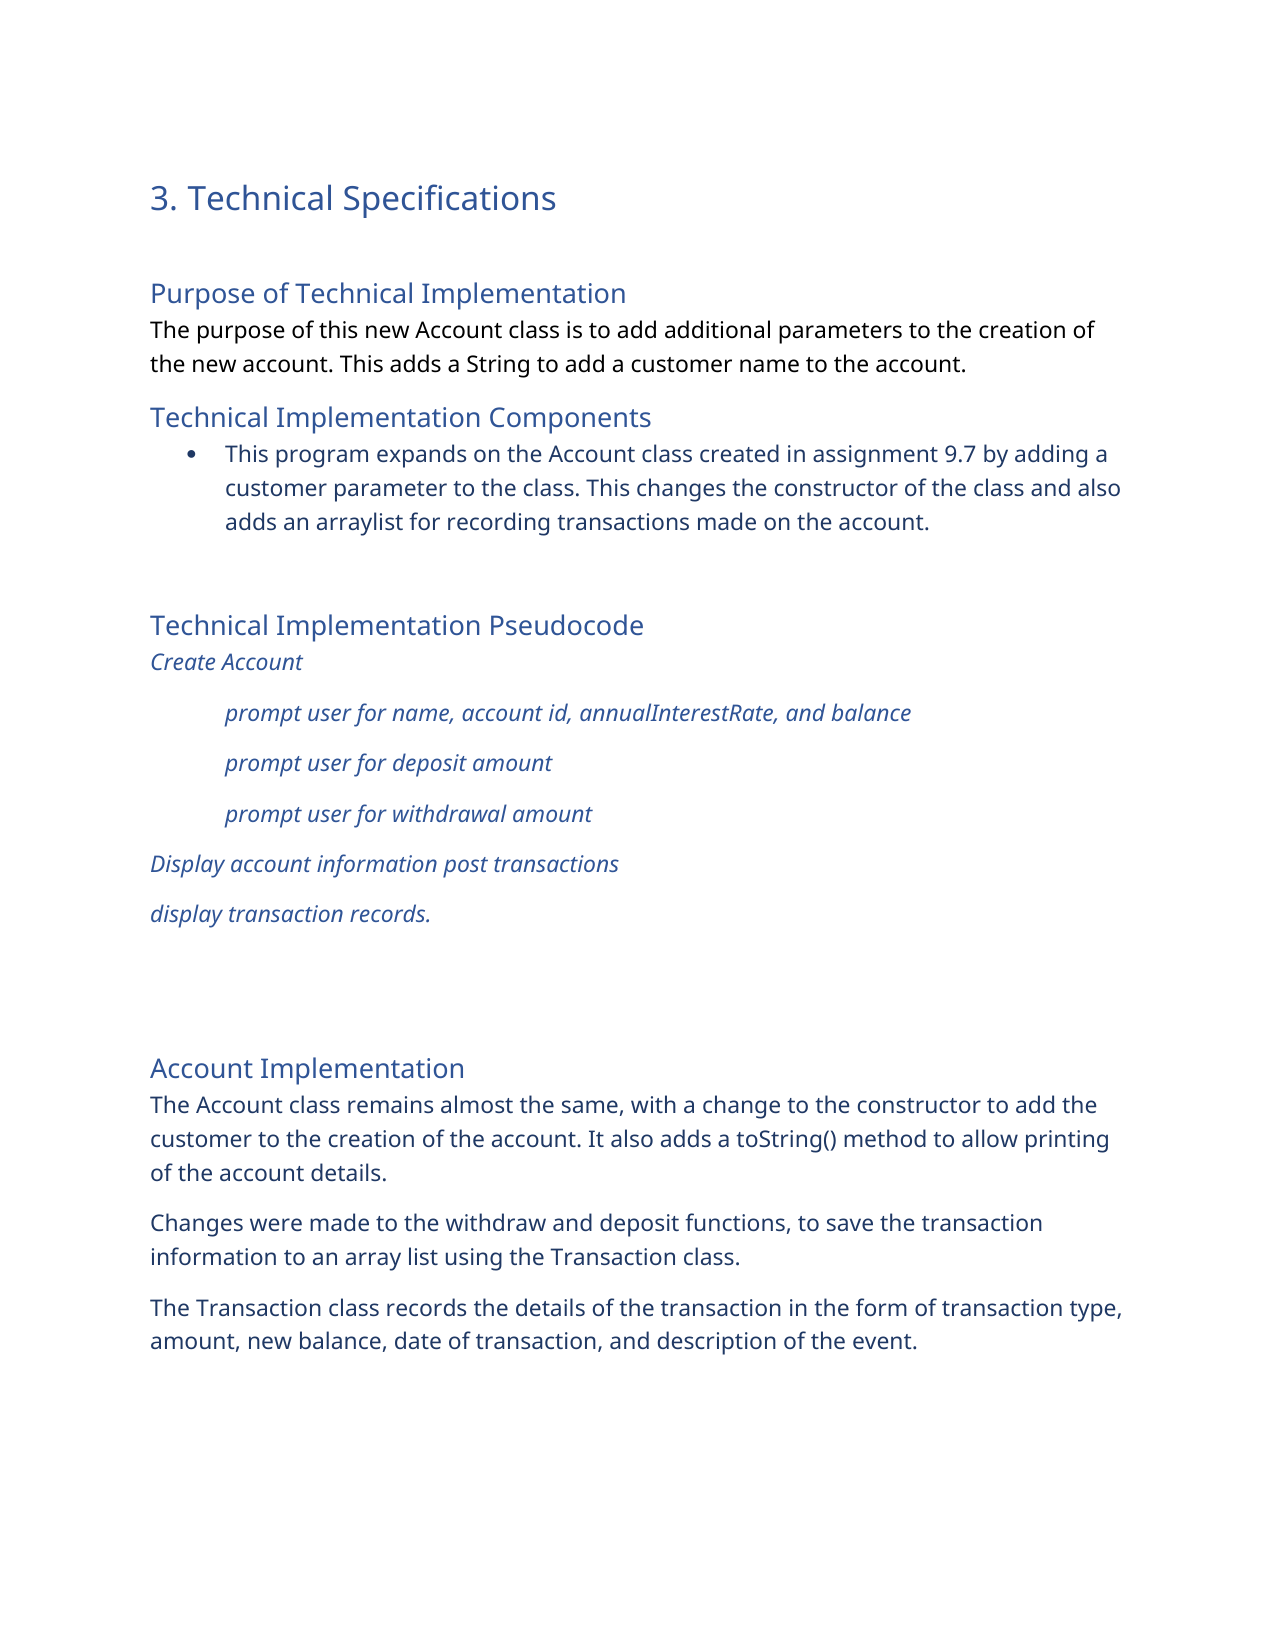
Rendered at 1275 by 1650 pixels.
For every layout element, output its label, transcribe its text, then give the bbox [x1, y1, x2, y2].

subtitle Account Implementation [150, 1049, 1125, 1086]
text The Transaction class records the details of the transaction in the form of transaction type, amount, new balance, date of transaction, and description of the event. [150, 1291, 1125, 1356]
subtitle Technical Specifications [150, 175, 1125, 220]
text prompt user for name, account id, annualInterestRate, and balance [150, 697, 1125, 728]
subtitle Technical Implementation Pseudocode [150, 606, 1125, 643]
text Display account information post transactions [150, 848, 1125, 879]
subtitle Purpose of Technical Implementation [150, 274, 1125, 311]
text prompt user for withdrawal amount [150, 797, 1125, 829]
subtitle Technical Implementation Components [150, 398, 1125, 435]
text The Account class remains almost the same, with a change to the constructor to add the customer to the creation of the account. It also adds a toString() method to allow printing of the account details. [150, 1089, 1125, 1188]
text display transaction records. [150, 898, 1125, 929]
text prompt user for deposit amount [150, 747, 1125, 778]
text The purpose of this new Account class is to add additional parameters to the creation of the new account. This adds a String to add a customer name to the account. [150, 314, 1125, 379]
text Create Account [150, 646, 1125, 677]
text Changes were made to the withdraw and deposit functions, to save the transaction information to an array list using the Transaction class. [150, 1207, 1125, 1272]
list This program expands on the Account class created in assignment 9.7 by adding a customer parameter to the class. This changes the constructor of the class and also adds an arraylist for recording transactions made on the account. [187, 438, 1125, 537]
